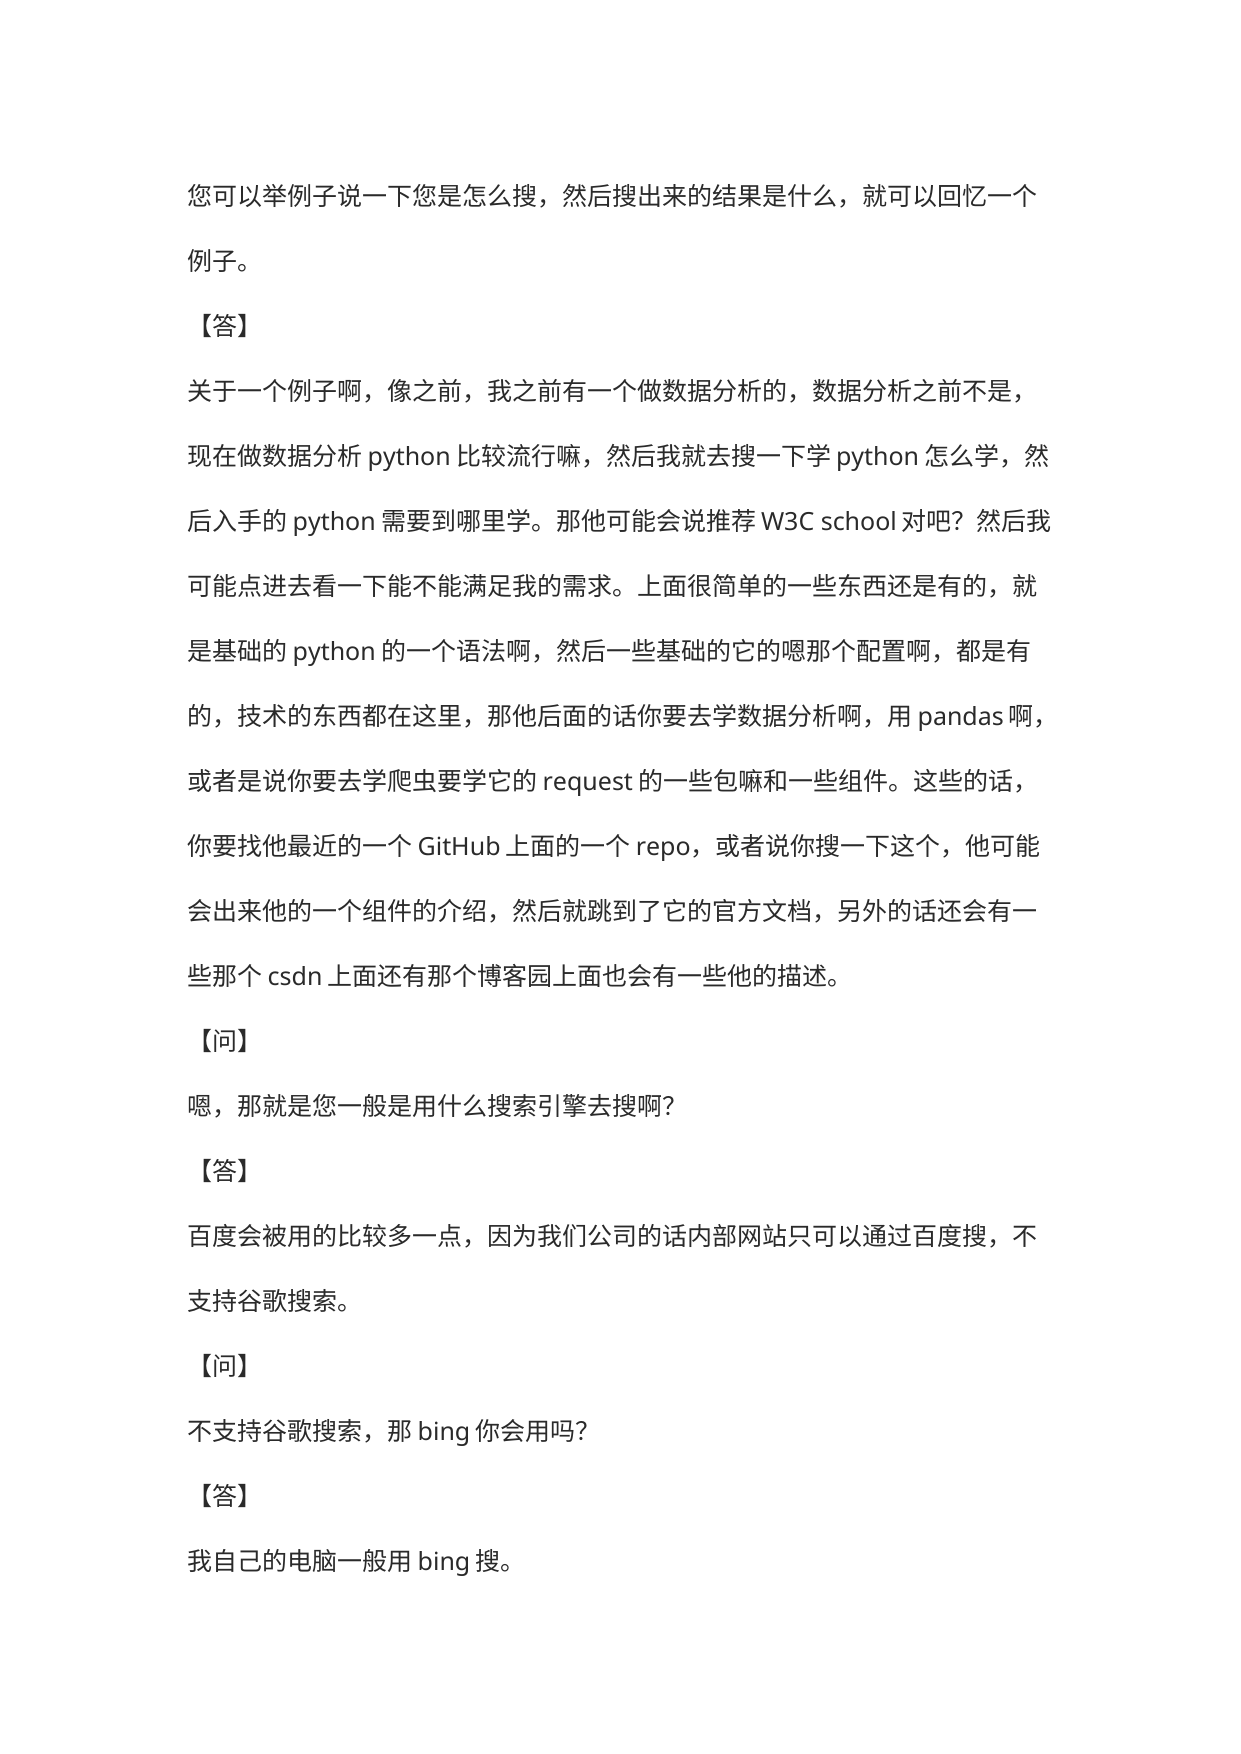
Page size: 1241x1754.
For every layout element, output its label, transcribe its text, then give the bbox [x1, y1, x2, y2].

text 【问】 [187, 1332, 1053, 1397]
text 我自己的电脑一般用bing搜。 [187, 1527, 1053, 1592]
text 嗯，那就是您一般是用什么搜索引擎去搜啊？ [187, 1072, 1053, 1137]
text 【问】 [187, 1007, 1053, 1072]
text 【答】 [187, 292, 1053, 357]
text 【答】 [187, 1462, 1053, 1527]
text 关于一个例子啊，像之前，我之前有一个做数据分析的，数据分析之前不是，现在做数据分析python比较流行嘛，然后我就去搜一下学python怎么学，然后入手的python需要到哪里学。那他可能会说推荐W3C school对吧？然后我可能点进去看一下能不能满足我的需求。上面很简单的一些东西还是有的，就是基础的python的一个语法啊，然后一些基础的它的嗯那个配置啊，都是有的，技术的东西都在这里，那他后面的话你要去学数据分析啊，用pandas啊，或者是说你要去学爬虫要学它的request的一些包嘛和一些组件。这些的话，你要找他最近的一个GitHub上面的一个repo，或者说你搜一下这个，他可能会出来他的一个组件的介绍，然后就跳到了它的官方文档，另外的话还会有一些那个csdn上面还有那个博客园上面也会有一些他的描述。 [187, 357, 1053, 1007]
text 【答】 [187, 1137, 1053, 1202]
text 不支持谷歌搜索，那bing你会用吗？ [187, 1397, 1053, 1462]
text 您可以举例子说一下您是怎么搜，然后搜出来的结果是什么，就可以回忆一个例子。 [187, 162, 1053, 292]
text 百度会被用的比较多一点，因为我们公司的话内部网站只可以通过百度搜，不支持谷歌搜索。 [187, 1202, 1053, 1332]
